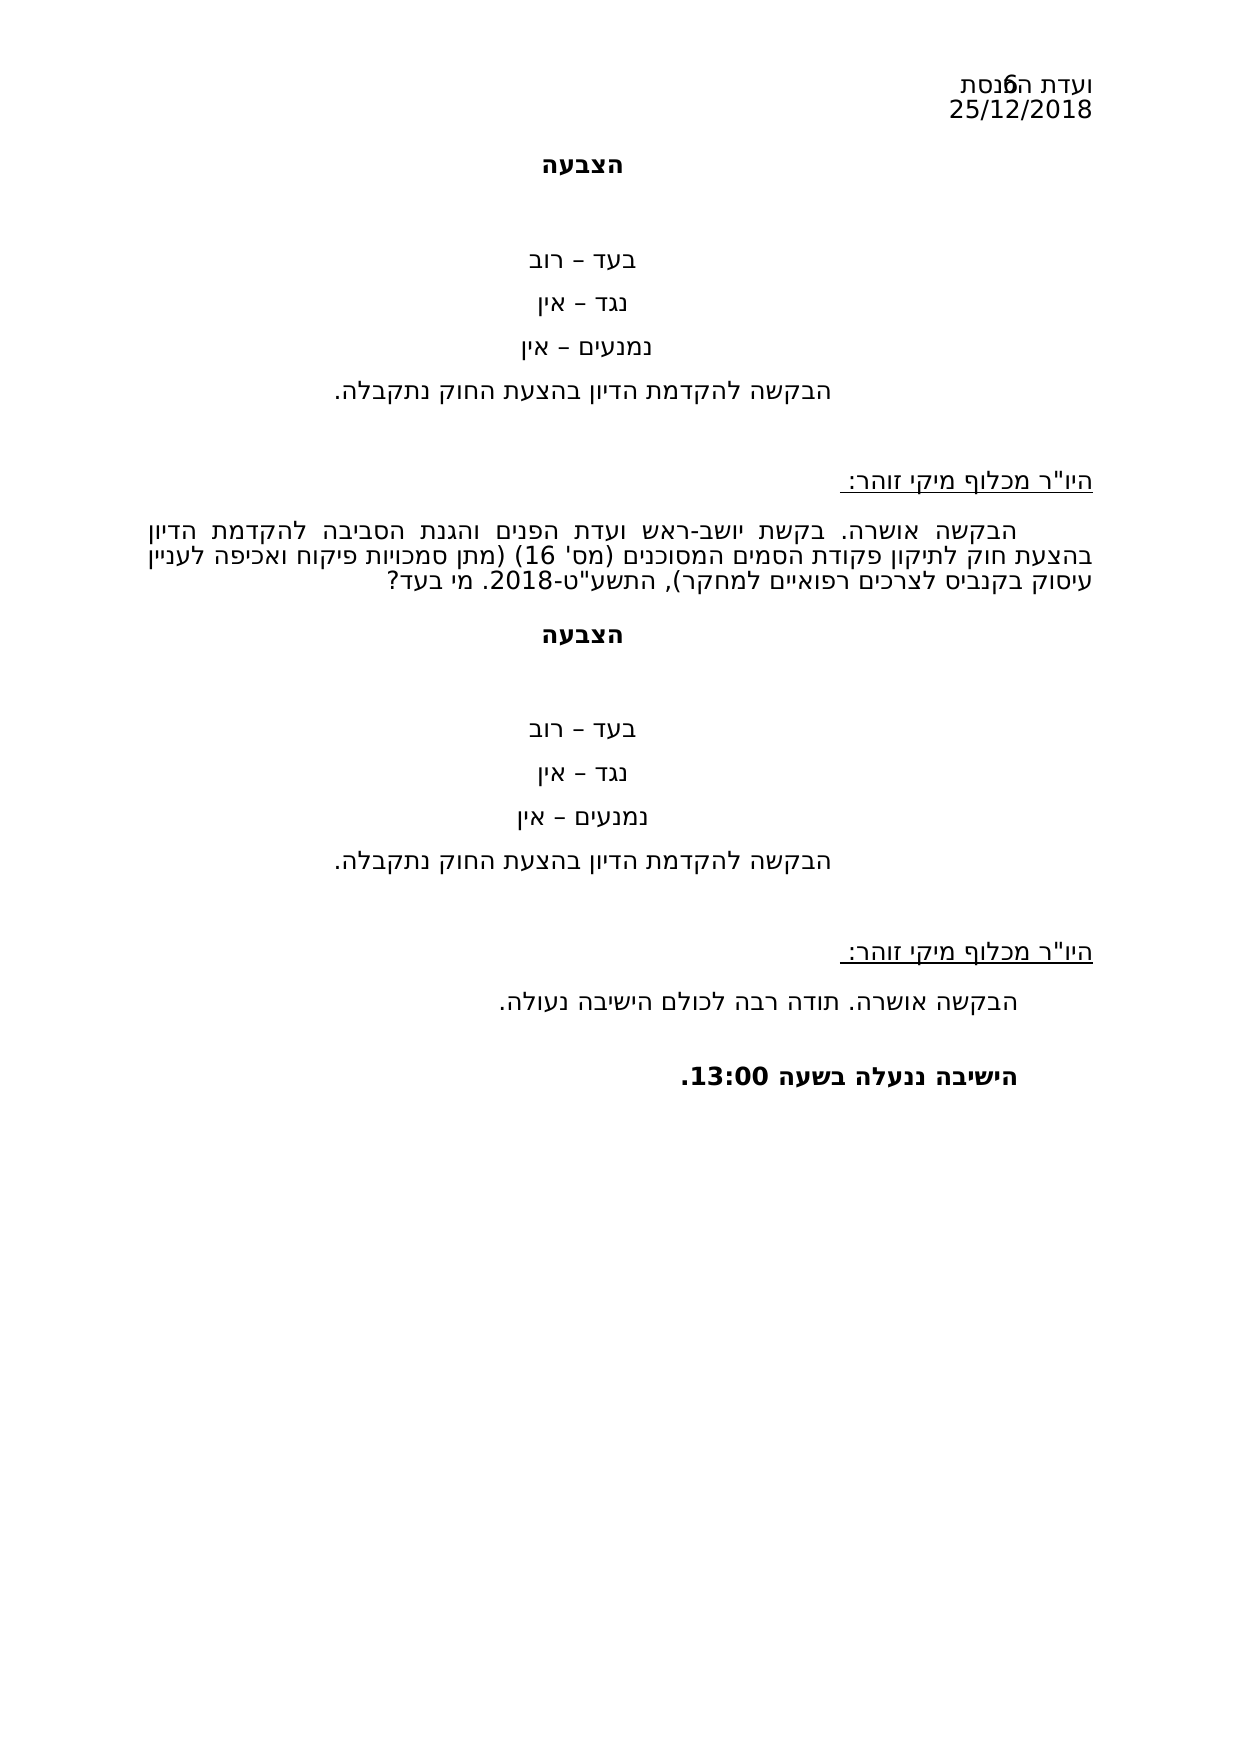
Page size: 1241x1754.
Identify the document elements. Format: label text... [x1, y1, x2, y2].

text נמנעים – אין [147, 332, 1093, 361]
text נגד – אין [147, 288, 1093, 318]
text נגד – אין [147, 758, 1093, 787]
text הצבעה [147, 150, 1093, 179]
text הבקשה אושרה. בקשת יושב-ראש ועדת הפנים והגנת הסביבה להקדמת הדיון בהצעת חוק לתיקון פקודת הסמים המסוכנים (מס' 16) (מתן סמכויות פיקוח ואכיפה לעניין עיסוק בקנביס לצרכים רפואיים למחקר), התשע"ט-2018. מי בעד? [147, 520, 1093, 595]
text הצבעה [147, 620, 1093, 649]
text נמנעים – אין [147, 802, 1093, 831]
text הבקשה להקדמת הדיון בהצעת החוק נתקבלה. [147, 376, 1093, 405]
text בעד – רוב [147, 714, 1093, 744]
text << סיום >> הישיבה ננעלה בשעה 13:00. << סיום >> [147, 1066, 1093, 1091]
text הבקשה אושרה. תודה רבה לכולם הישיבה נעולה. [147, 991, 1093, 1016]
text << יור >> היו"ר מכלוף מיקי זוהר: << יור >> [147, 470, 1093, 495]
text בעד – רוב [147, 245, 1093, 274]
text << יור >> היו"ר מכלוף מיקי זוהר: << יור >> [147, 941, 1093, 966]
text הבקשה להקדמת הדיון בהצעת החוק נתקבלה. [147, 846, 1093, 875]
